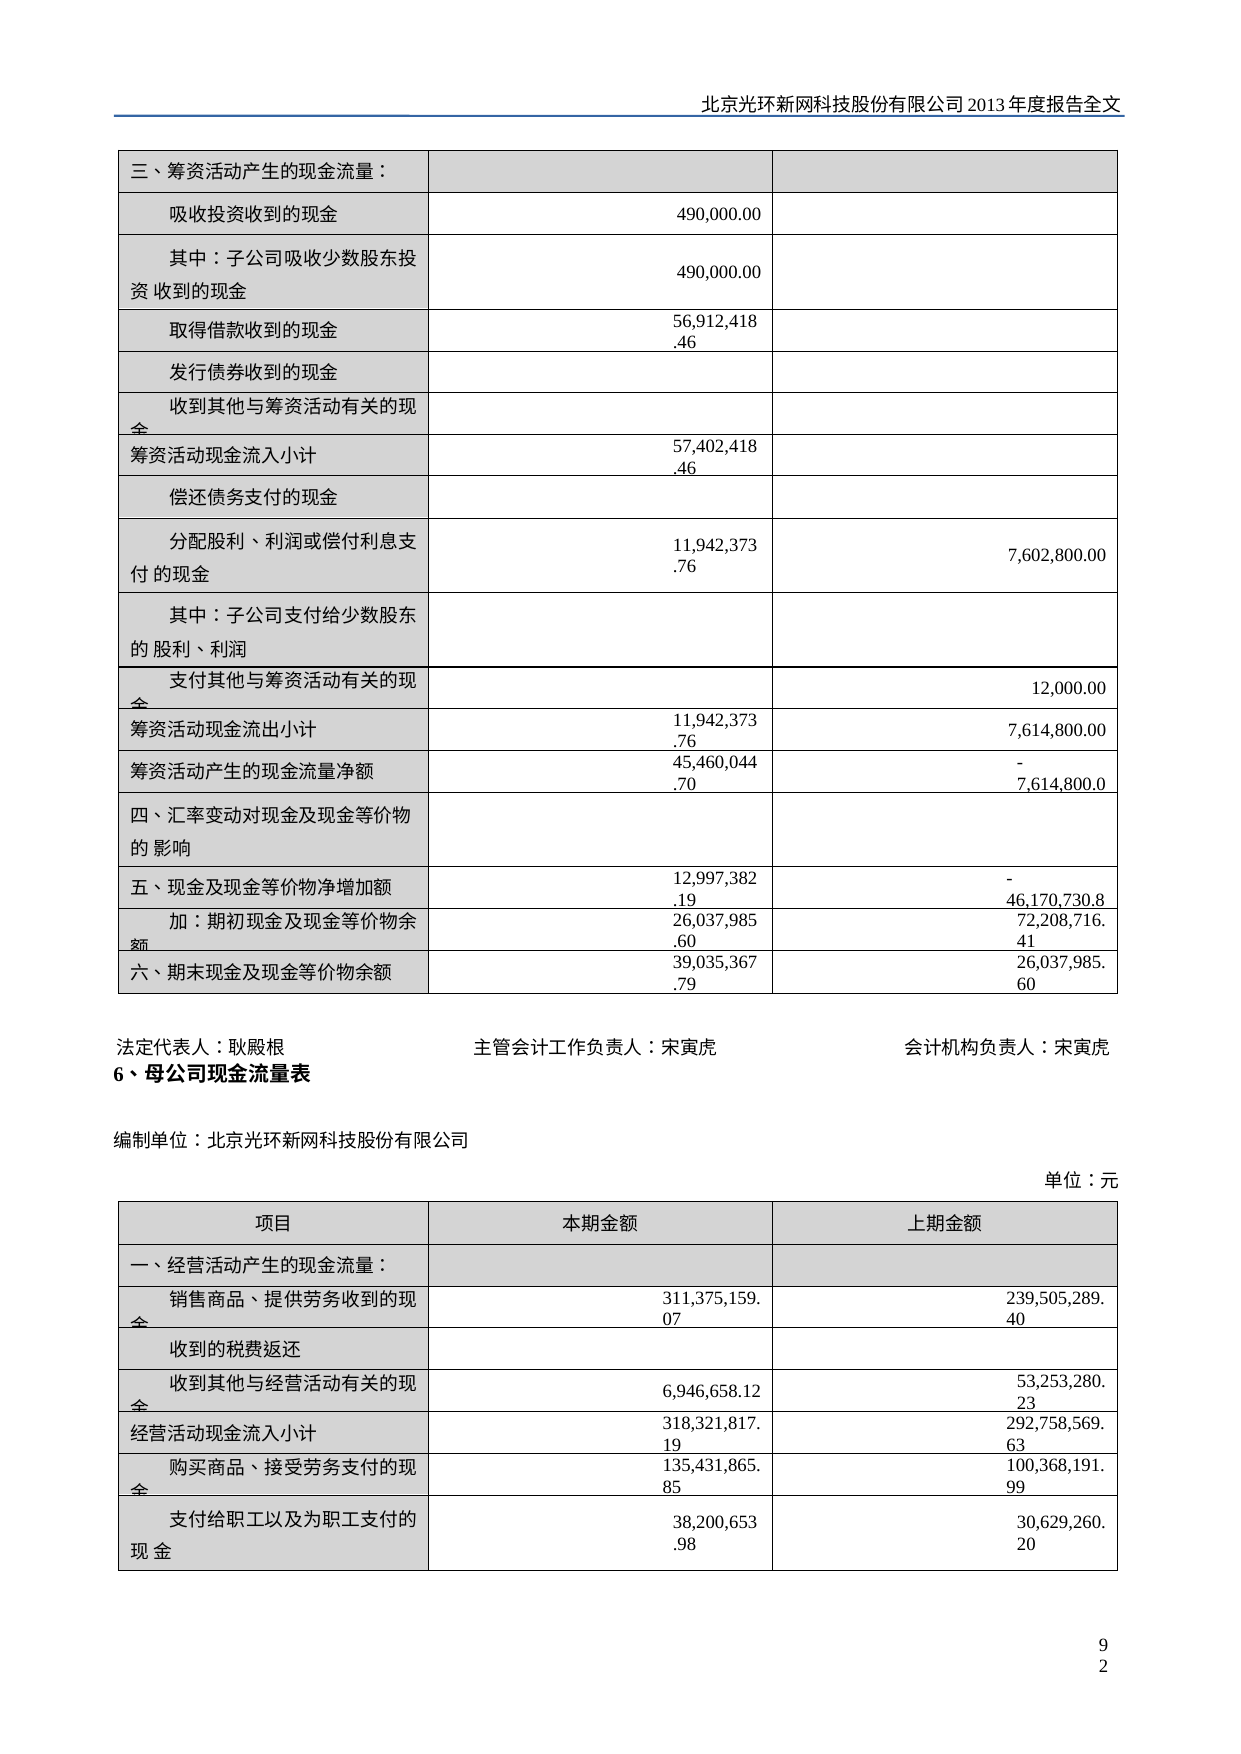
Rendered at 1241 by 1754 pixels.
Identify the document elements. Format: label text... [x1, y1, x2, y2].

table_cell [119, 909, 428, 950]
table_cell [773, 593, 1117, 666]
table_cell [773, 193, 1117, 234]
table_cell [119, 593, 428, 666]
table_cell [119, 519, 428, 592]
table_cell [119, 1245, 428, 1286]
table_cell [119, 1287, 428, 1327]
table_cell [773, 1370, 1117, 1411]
text 编制单位：北京光环新网科技股份有限公司 [113, 1127, 1123, 1153]
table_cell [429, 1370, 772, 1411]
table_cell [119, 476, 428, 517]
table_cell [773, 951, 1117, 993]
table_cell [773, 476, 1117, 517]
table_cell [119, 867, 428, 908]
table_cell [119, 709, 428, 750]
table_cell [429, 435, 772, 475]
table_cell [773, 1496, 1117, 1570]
text 6、母公司现金流量表 [113, 994, 1123, 1088]
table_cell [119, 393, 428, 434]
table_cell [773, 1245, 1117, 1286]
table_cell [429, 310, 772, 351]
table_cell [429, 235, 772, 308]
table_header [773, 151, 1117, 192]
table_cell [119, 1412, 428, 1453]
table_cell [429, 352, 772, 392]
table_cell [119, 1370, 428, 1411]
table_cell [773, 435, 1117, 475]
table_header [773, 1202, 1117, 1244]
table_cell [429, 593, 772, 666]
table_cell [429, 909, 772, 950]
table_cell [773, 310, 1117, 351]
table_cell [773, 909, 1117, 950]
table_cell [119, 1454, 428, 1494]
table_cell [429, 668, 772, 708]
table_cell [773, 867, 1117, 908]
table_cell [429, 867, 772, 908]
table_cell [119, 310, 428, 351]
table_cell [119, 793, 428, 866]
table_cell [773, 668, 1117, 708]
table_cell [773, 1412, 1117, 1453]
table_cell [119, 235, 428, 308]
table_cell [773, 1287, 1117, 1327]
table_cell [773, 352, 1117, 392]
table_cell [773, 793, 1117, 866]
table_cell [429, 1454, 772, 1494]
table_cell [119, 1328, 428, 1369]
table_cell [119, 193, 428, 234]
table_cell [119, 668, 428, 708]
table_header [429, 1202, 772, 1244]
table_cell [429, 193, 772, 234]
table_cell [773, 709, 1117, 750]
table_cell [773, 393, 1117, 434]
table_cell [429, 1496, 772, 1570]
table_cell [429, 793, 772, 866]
text 单位：元 [1044, 1167, 1123, 1193]
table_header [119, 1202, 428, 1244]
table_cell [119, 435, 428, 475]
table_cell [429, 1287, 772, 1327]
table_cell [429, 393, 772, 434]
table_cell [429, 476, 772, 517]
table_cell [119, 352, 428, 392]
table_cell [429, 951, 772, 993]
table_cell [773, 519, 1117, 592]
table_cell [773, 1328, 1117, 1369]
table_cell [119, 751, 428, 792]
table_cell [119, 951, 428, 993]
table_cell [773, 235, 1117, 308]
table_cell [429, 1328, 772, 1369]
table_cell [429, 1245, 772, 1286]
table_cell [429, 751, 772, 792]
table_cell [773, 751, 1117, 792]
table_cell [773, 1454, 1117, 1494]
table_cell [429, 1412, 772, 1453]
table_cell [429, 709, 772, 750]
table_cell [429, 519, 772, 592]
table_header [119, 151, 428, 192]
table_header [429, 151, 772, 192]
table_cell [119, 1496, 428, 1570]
